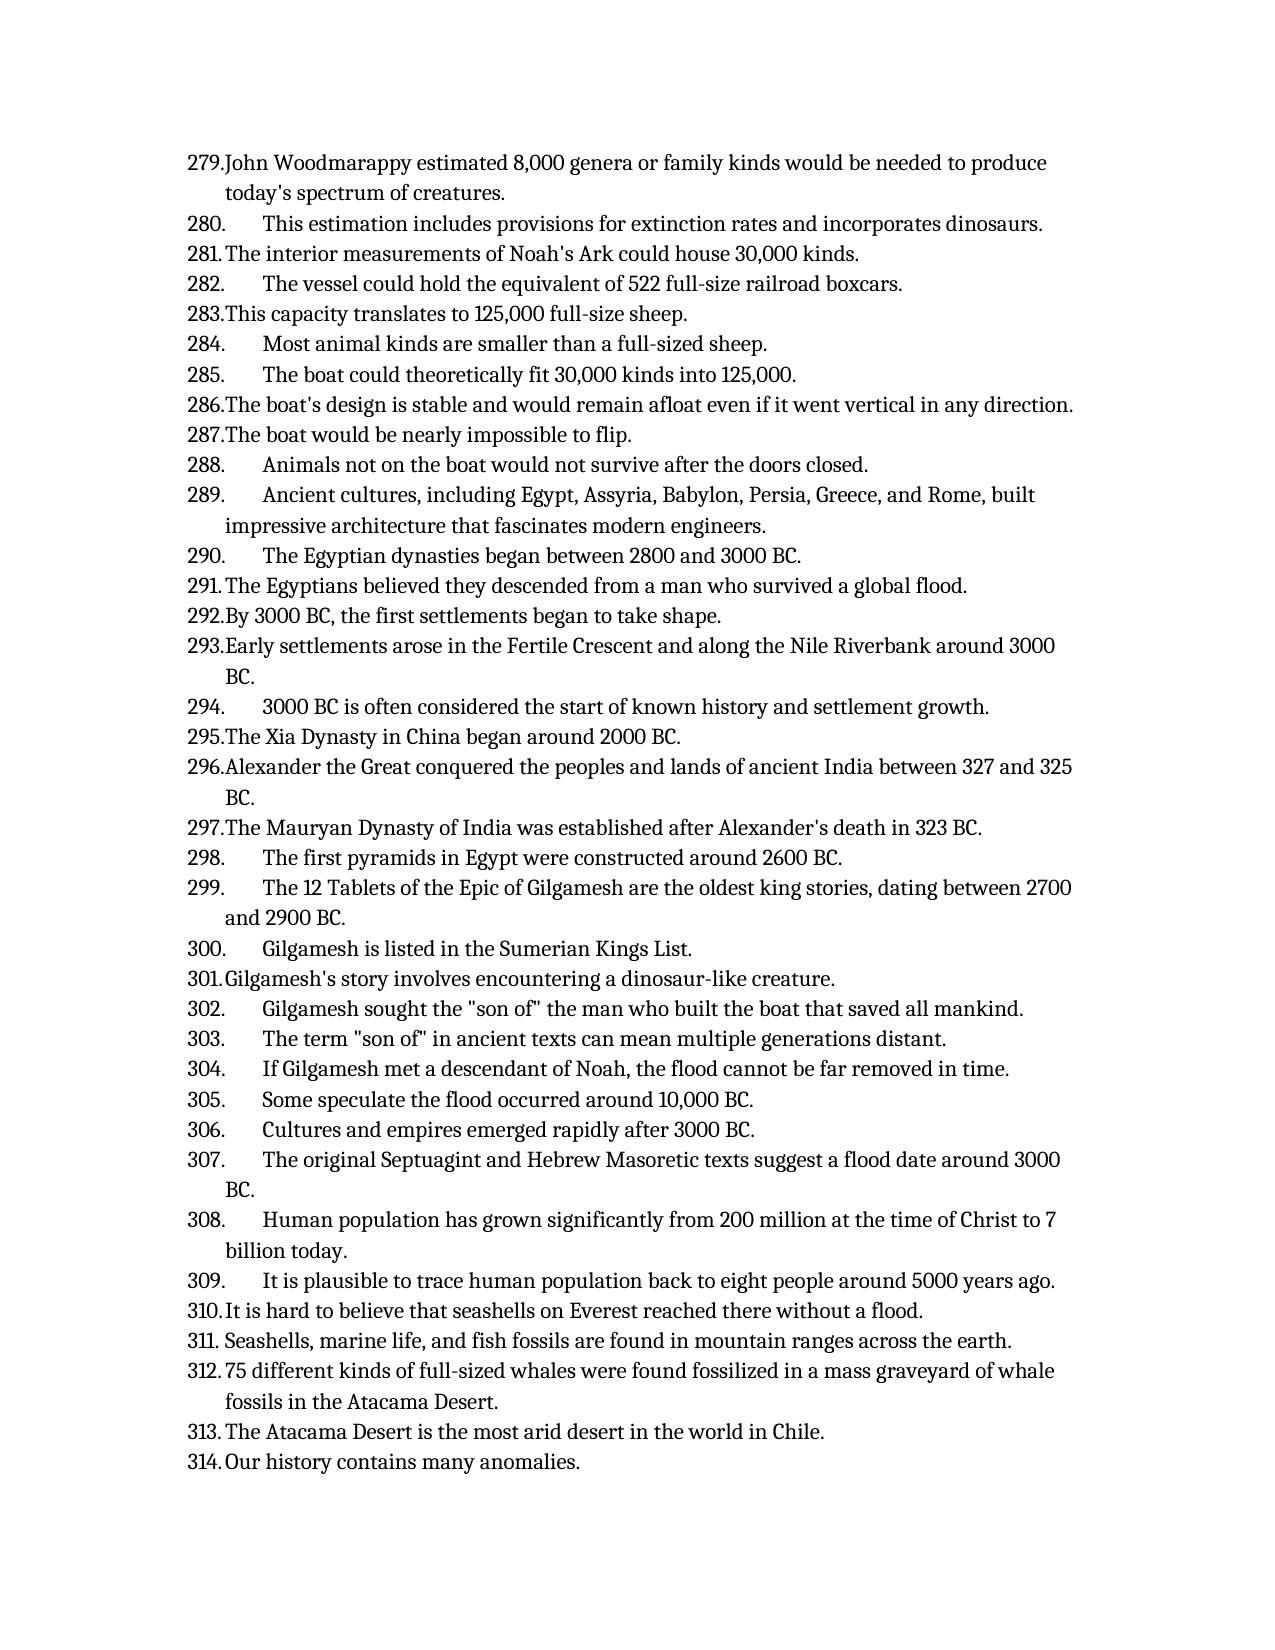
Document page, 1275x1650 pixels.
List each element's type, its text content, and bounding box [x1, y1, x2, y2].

list John Woodmarappy estimated 8,000 genera or family kinds would be needed to produce today's spectrum of creatures. [187, 150, 1087, 207]
list The Egyptian dynasties began between 2800 and 3000 BC. [187, 543, 1087, 569]
list The vessel could hold the equivalent of 522 full-size railroad boxcars. [187, 271, 1087, 297]
list The original Septuagint and Hebrew Masoretic texts suggest a flood date around 3000 BC. [187, 1147, 1087, 1203]
list 3000 BC is often considered the start of known history and settlement growth. [187, 694, 1087, 720]
list The boat would be nearly impossible to flip. [187, 422, 1087, 448]
list Gilgamesh is listed in the Sumerian Kings List. [187, 935, 1087, 962]
list Ancient cultures, including Egypt, Assyria, Babylon, Persia, Greece, and Rome, built impressive architecture that fascinates modern engineers. [187, 482, 1087, 539]
list The first pyramids in Egypt were constructed around 2600 BC. [187, 845, 1087, 871]
list 75 different kinds of full-sized whales were found fossilized in a mass graveyard of whale fossils in the Atacama Desert. [187, 1358, 1087, 1415]
list Early settlements arose in the Fertile Crescent and along the Nile Riverbank around 3000 BC. [187, 633, 1087, 690]
list The term "son of" in ancient texts can mean multiple generations distant. [187, 1026, 1087, 1052]
list Gilgamesh's story involves encountering a dinosaur-like creature. [187, 966, 1087, 992]
list If Gilgamesh met a descendant of Noah, the flood cannot be far removed in time. [187, 1056, 1087, 1083]
list By 3000 BC, the first settlements began to take shape. [187, 603, 1087, 629]
list Animals not on the boat would not survive after the doors closed. [187, 452, 1087, 478]
list This capacity translates to 125,000 full-size sheep. [187, 301, 1087, 327]
list This estimation includes provisions for extinction rates and incorporates dinosaurs. [187, 210, 1087, 237]
list Gilgamesh sought the "son of" the man who built the boat that saved all mankind. [187, 996, 1087, 1022]
list Cultures and empires emerged rapidly after 3000 BC. [187, 1117, 1087, 1143]
list The Atacama Desert is the most arid desert in the world in Chile. [187, 1419, 1087, 1445]
list Some speculate the flood occurred around 10,000 BC. [187, 1086, 1087, 1113]
list It is plausible to trace human population back to eight people around 5000 years ago. [187, 1268, 1087, 1294]
list Most animal kinds are smaller than a full-sized sheep. [187, 331, 1087, 358]
list It is hard to believe that seashells on Everest reached there without a flood. [187, 1298, 1087, 1324]
list Human population has grown significantly from 200 million at the time of Christ to 7 billion today. [187, 1207, 1087, 1264]
list The boat's design is stable and would remain afloat even if it went vertical in any direction. [187, 392, 1087, 418]
list The Xia Dynasty in China began around 2000 BC. [187, 724, 1087, 750]
list Alexander the Great conquered the peoples and lands of ancient India between 327 and 325 BC. [187, 754, 1087, 811]
list The 12 Tablets of the Epic of Gilgamesh are the oldest king stories, dating between 2700 and 2900 BC. [187, 875, 1087, 932]
list The interior measurements of Noah's Ark could house 30,000 kinds. [187, 241, 1087, 267]
list Our history contains many anomalies. [187, 1449, 1087, 1475]
list The Mauryan Dynasty of India was established after Alexander's death in 323 BC. [187, 814, 1087, 841]
list The Egyptians believed they descended from a man who survived a global flood. [187, 573, 1087, 599]
list Seashells, marine life, and fish fossils are found in mountain ranges across the earth. [187, 1328, 1087, 1354]
list The boat could theoretically fit 30,000 kinds into 125,000. [187, 361, 1087, 388]
